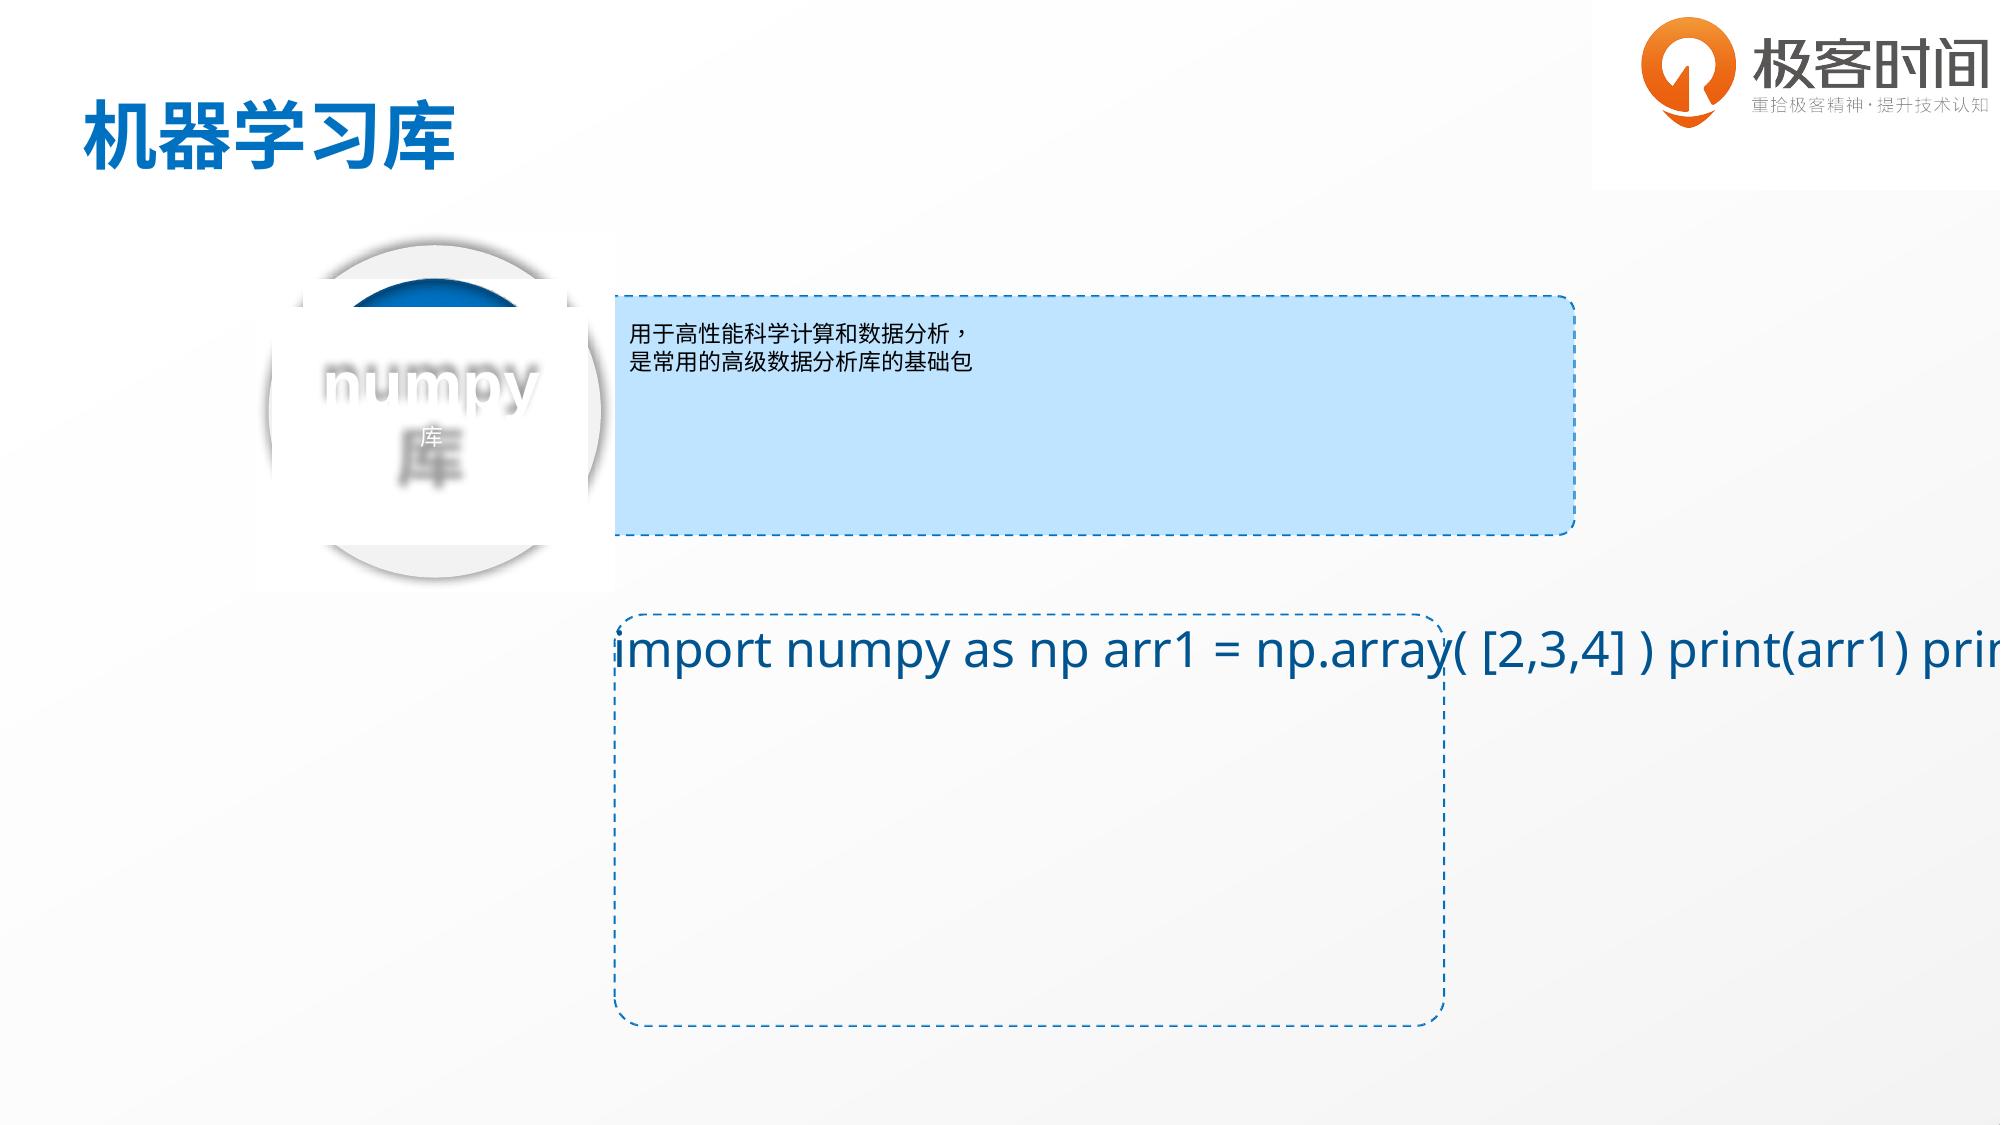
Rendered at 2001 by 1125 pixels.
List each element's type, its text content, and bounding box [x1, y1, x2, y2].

text 机器学习库 [83, 62, 2000, 188]
picture [0, 0, 2000, 1125]
